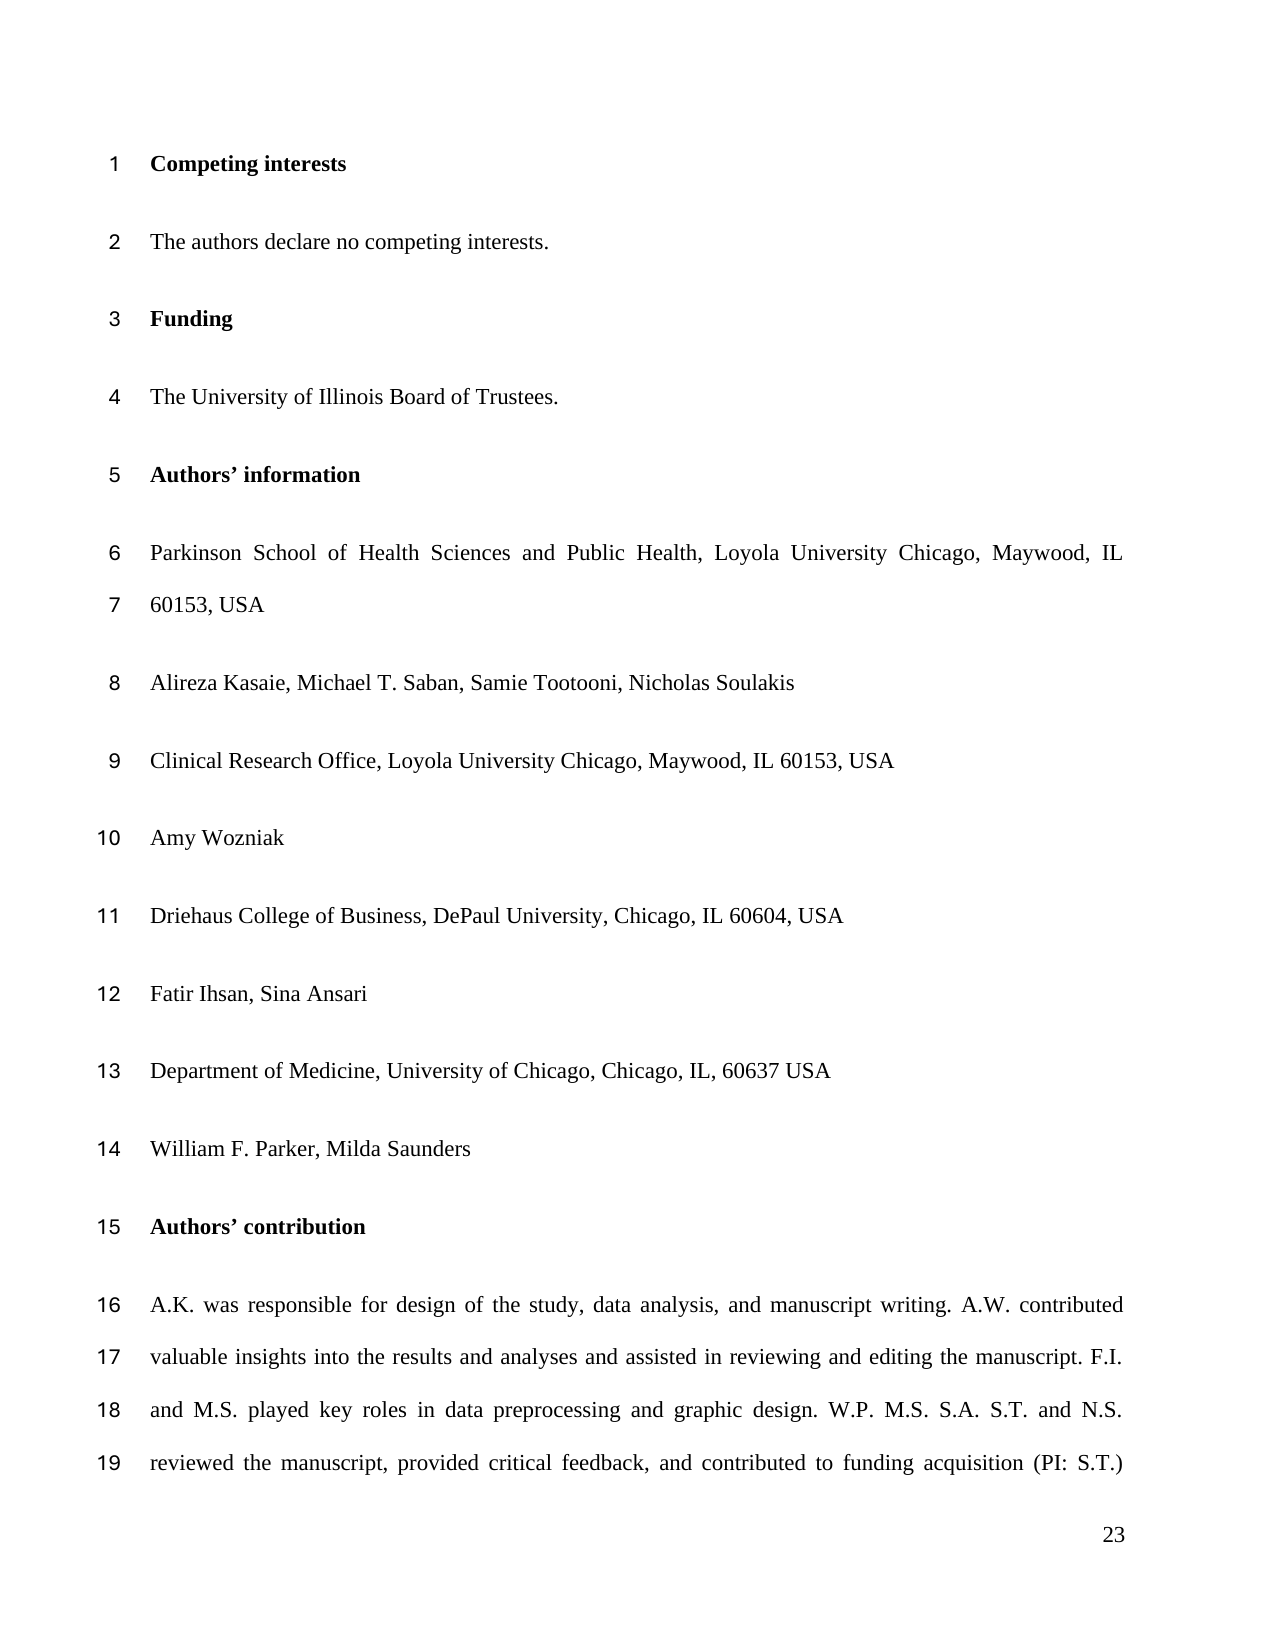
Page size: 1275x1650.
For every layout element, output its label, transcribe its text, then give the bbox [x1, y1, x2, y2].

text Alireza Kasaie, Michael T. Saban, Samie Tootooni, Nicholas Soulakis [150, 669, 1125, 695]
text Authors’ contribution [150, 1213, 1125, 1239]
text Parkinson School of Health Sciences and Public Health, Loyola University Chicago, Maywood, IL 60153, USA [150, 538, 1125, 618]
text Fatir Ihsan, Sina Ansari [150, 980, 1125, 1006]
text The University of Illinois Board of Trustees. [150, 383, 1125, 409]
text William F. Parker, Milda Saunders [150, 1135, 1125, 1162]
text Funding [150, 305, 1125, 332]
text Driehaus College of Business, DePaul University, Chicago, IL 60604, USA [150, 902, 1125, 928]
text Clinical Research Office, Loyola University Chicago, Maywood, IL 60153, USA [150, 747, 1125, 773]
text The authors declare no competing interests. [150, 228, 1125, 254]
text Amy Wozniak [150, 824, 1125, 851]
text Competing interests [150, 150, 1125, 176]
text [150, 1291, 1125, 1475]
text Department of Medicine, University of Chicago, Chicago, IL, 60637 USA [150, 1057, 1125, 1084]
text Authors’ information [150, 461, 1125, 487]
